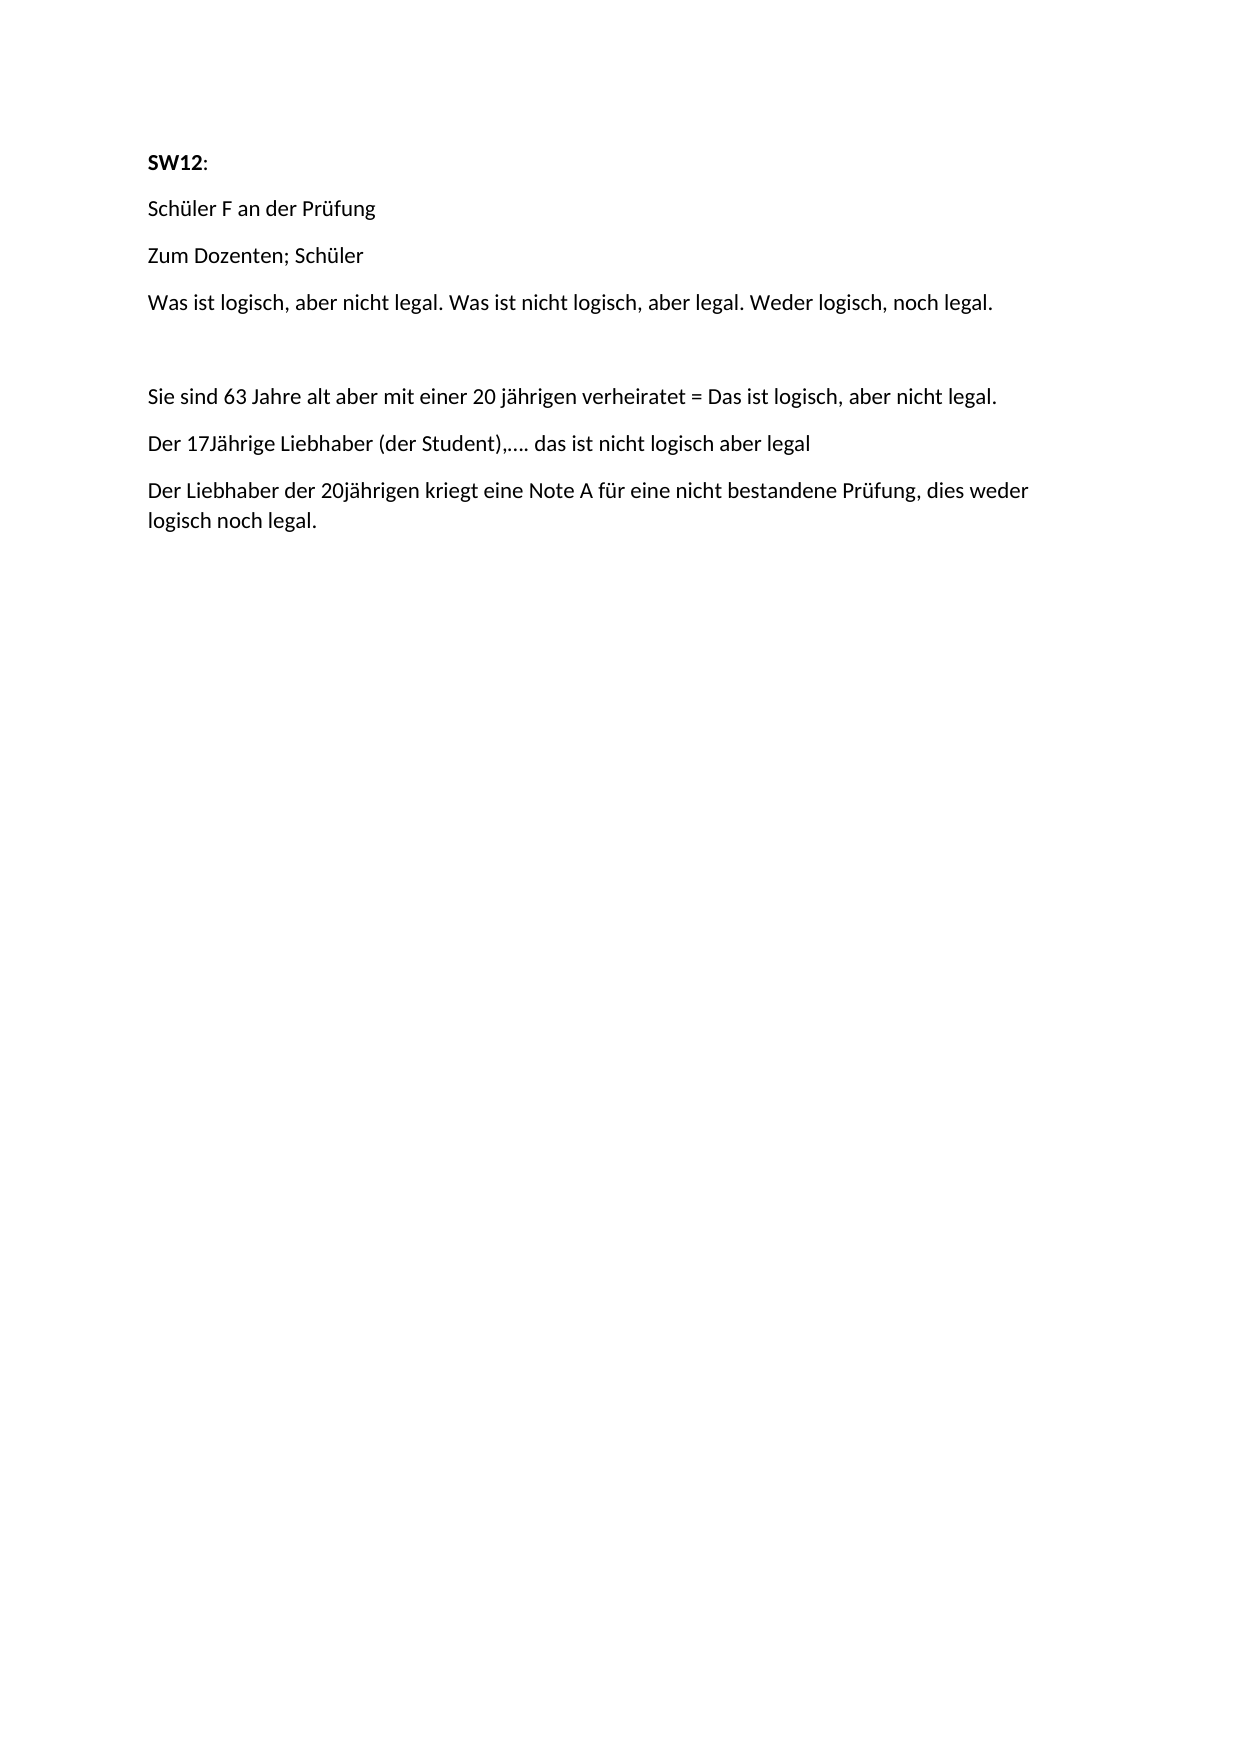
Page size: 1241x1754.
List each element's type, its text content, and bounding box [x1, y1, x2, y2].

text Schüler F an der Prüfung [148, 194, 1093, 222]
text Zum Dozenten; Schüler [148, 241, 1093, 269]
text Sie sind 63 Jahre alt aber mit einer 20 jährigen verheiratet = Das ist logisch, aber nicht legal. [148, 382, 1093, 410]
text Was ist logisch, aber nicht legal. Was ist nicht logisch, aber legal. Weder logisch, noch legal. [148, 288, 1093, 316]
text Der Liebhaber der 20jährigen kriegt eine Note A für eine nicht bestandene Prüfung, dies weder logisch noch legal. [148, 476, 1093, 534]
text Der 17Jährige Liebhaber (der Student),…. das ist nicht logisch aber legal [148, 429, 1093, 457]
text SW12: [148, 148, 1093, 176]
